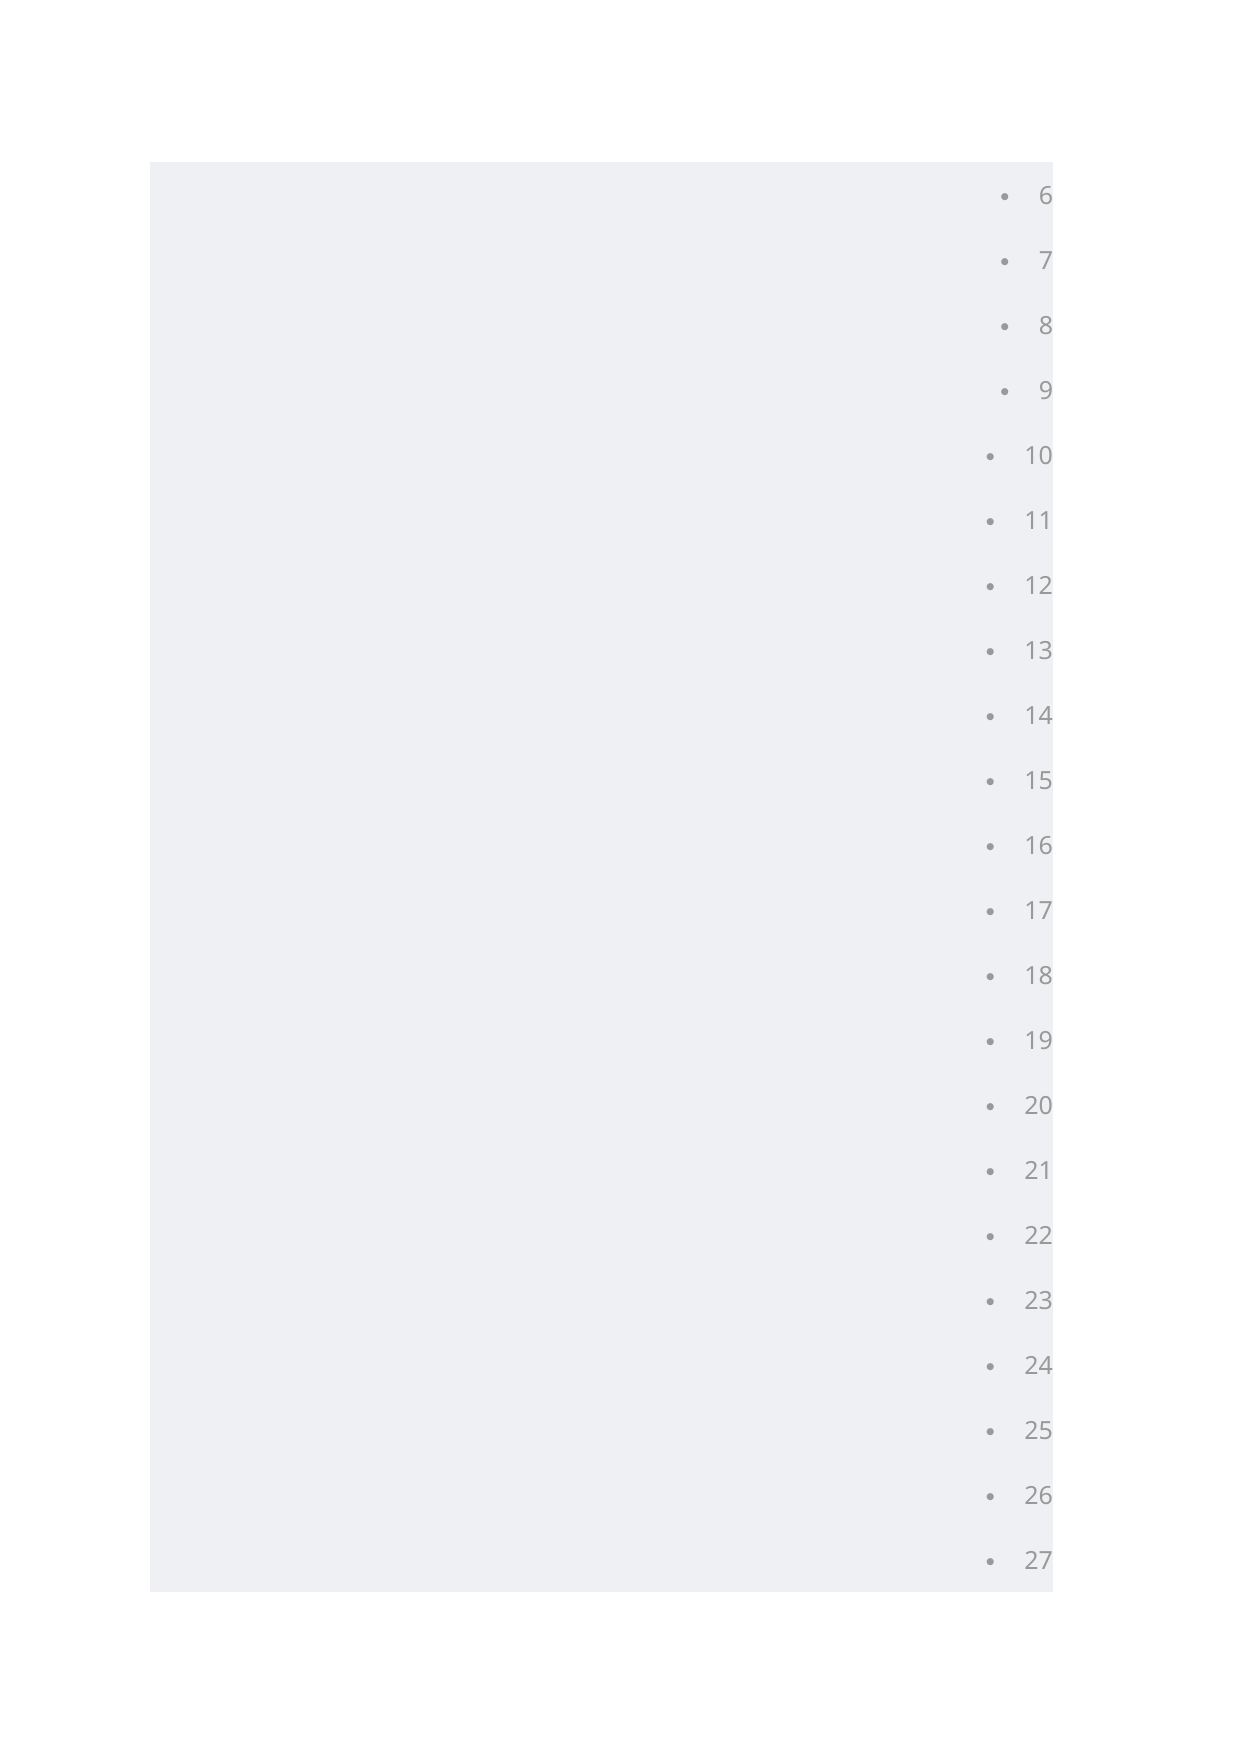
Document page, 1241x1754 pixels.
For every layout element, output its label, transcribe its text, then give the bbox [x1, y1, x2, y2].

list 18 [150, 942, 1053, 1007]
list 12 [150, 552, 1053, 617]
list 21 [150, 1137, 1053, 1202]
list 6 [150, 162, 1053, 227]
list 25 [150, 1397, 1053, 1462]
list 13 [150, 617, 1053, 682]
list 22 [150, 1202, 1053, 1267]
list 26 [150, 1462, 1053, 1527]
list 16 [150, 812, 1053, 877]
list 15 [150, 747, 1053, 812]
list 20 [150, 1072, 1053, 1137]
list 11 [150, 487, 1053, 552]
list 17 [150, 877, 1053, 942]
list 24 [150, 1332, 1053, 1397]
list 9 [150, 357, 1053, 422]
list 23 [150, 1267, 1053, 1332]
list 19 [150, 1007, 1053, 1072]
list 7 [150, 227, 1053, 292]
list 27 [150, 1527, 1053, 1592]
list 8 [150, 292, 1053, 357]
list 10 [150, 422, 1053, 487]
list 14 [150, 682, 1053, 747]
